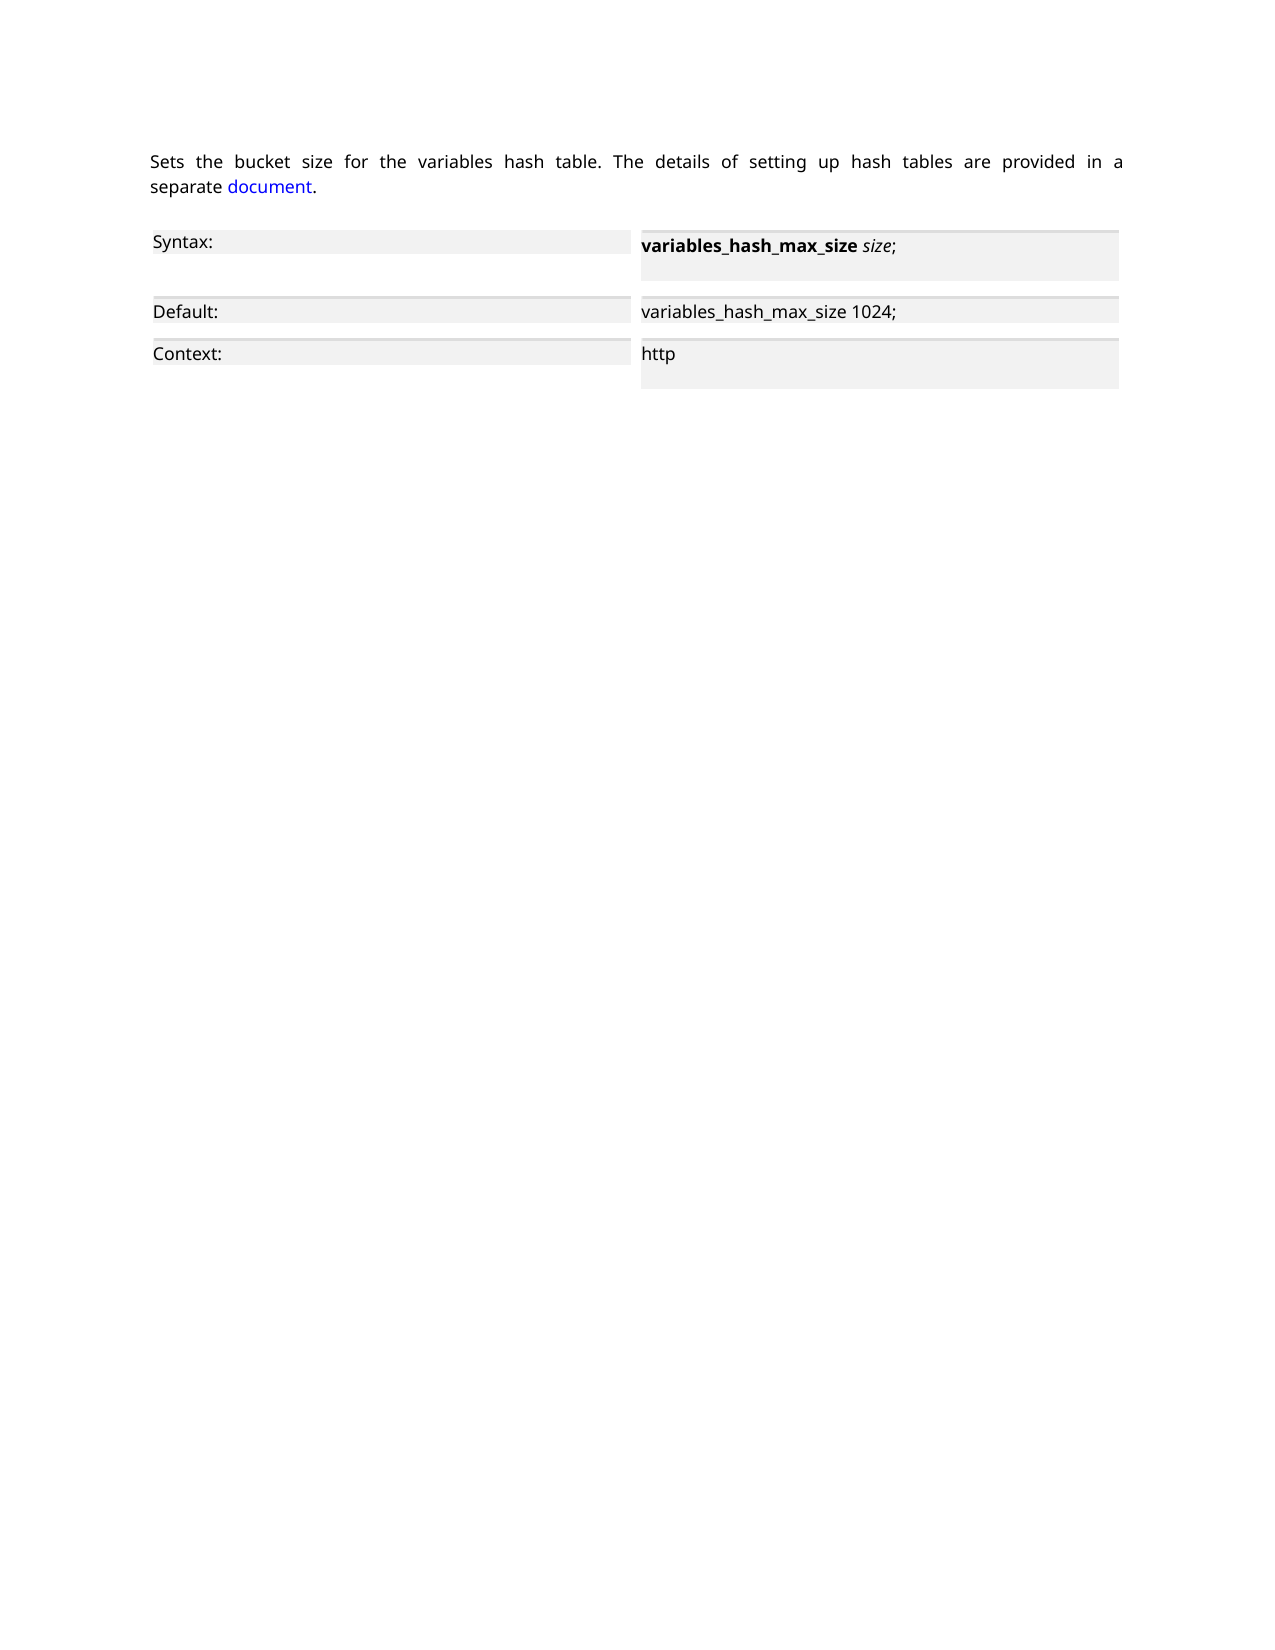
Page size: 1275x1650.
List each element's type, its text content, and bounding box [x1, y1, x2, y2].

table_header variables_hash_max_size size; [637, 223, 1125, 289]
text Sets the bucket size for the variables hash table. The details of setting up hash tables are provided in a separate document. [150, 150, 1125, 198]
table_cell variables_hash_max_size 1024; [637, 289, 1125, 331]
table_cell http [637, 331, 1125, 397]
table_cell Context: [149, 331, 637, 397]
table_header Syntax: [149, 223, 637, 289]
table_cell Default: [149, 289, 637, 331]
